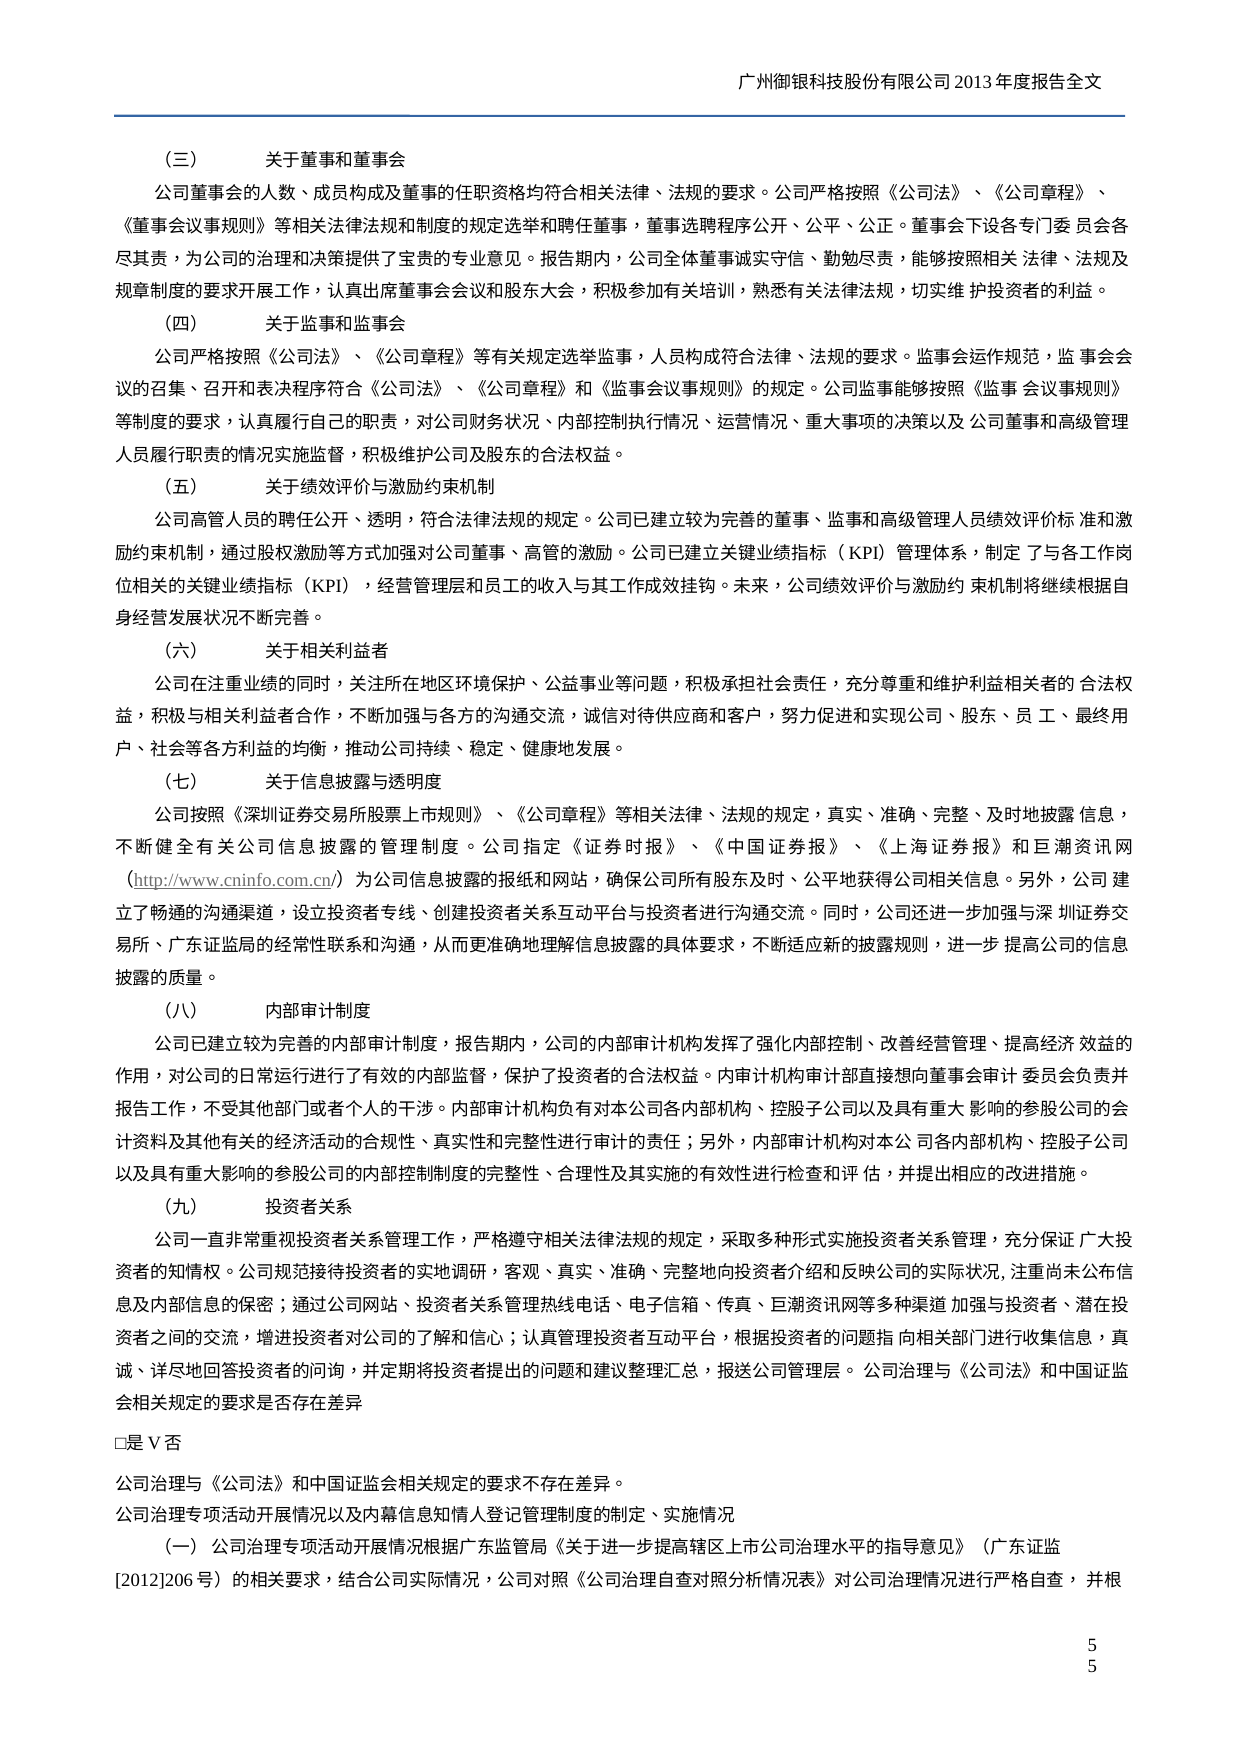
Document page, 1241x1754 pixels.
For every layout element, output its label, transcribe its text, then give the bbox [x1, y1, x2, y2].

text 公司一直非常重视投资者关系管理工作，严格遵守相关法律法规的规定，采取多种形式实施投资者关系管理，充分保证 广大投资者的知情权。公司规范接待投资者的实地调研，客观、真实、准确、完整地向投资者介绍和反映公司的实际状况, 注重尚未公布信息及内部信息的保密；通过公司网站、投资者关系管理热线电话、电子信箱、传真、巨潮资讯网等多种渠道 加强与投资者、潜在投资者之间的交流，增进投资者对公司的了解和信心；认真管理投资者互动平台，根据投资者的问题指 向相关部门进行收集信息，真诚、详尽地回答投资者的问询，并定期将投资者提出的问题和建议整理汇总，报送公司管理层。 公司治理与《公司法》和中国证监会相关规定的要求是否存在差异 [115, 1220, 1134, 1416]
text 公司严格按照《公司法》、《公司章程》等有关规定选举监事，人员构成符合法律、法规的要求。监事会运作规范，监 事会会议的召集、召开和表决程序符合《公司法》、《公司章程》和《监事会议事规则》的规定。公司监事能够按照《监事 会议事规则》等制度的要求，认真履行自己的职责，对公司财务状况、内部控制执行情况、运营情况、重大事项的决策以及 公司董事和高级管理人员履行职责的情况实施监督，积极维护公司及股东的合法权益。 [115, 337, 1134, 468]
text 公司在注重业绩的同时，关注所在地区环境保护、公益事业等问题，积极承担社会责任，充分尊重和维护利益相关者的 合法权益，积极与相关利益者合作，不断加强与各方的沟通交流，诚信对待供应商和客户，努力促进和实现公司、股东、员 工、最终用户、社会等各方利益的均衡，推动公司持续、稳定、健康地发展。 [115, 664, 1134, 762]
text □是V否 [115, 1431, 1134, 1455]
text 公司高管人员的聘任公开、透明，符合法律法规的规定。公司已建立较为完善的董事、监事和高级管理人员绩效评价标 准和激励约束机制，通过股权激励等方式加强对公司董事、高管的激励。公司已建立关键业绩指标（KPI）管理体系，制定 了与各工作岗位相关的关键业绩指标（KPI），经营管理层和员工的收入与其工作成效挂钩。未来，公司绩效评价与激励约 束机制将继续根据自身经营发展状况不断完善。 [115, 500, 1134, 631]
text 公司按照《深圳证券交易所股票上市规则》、《公司章程》等相关法律、法规的规定，真实、准确、完整、及时地披露 信息，不断健全有关公司信息披露的管理制度。公司指定《证券时报》、《中国证券报》、《上海证券报》和巨潮资讯网 （http://www.cninfo.com.cn/）为公司信息披露的报纸和网站，确保公司所有股东及时、公平地获得公司相关信息。另外，公司 建立了畅通的沟通渠道，设立投资者专线、创建投资者关系互动平台与投资者进行沟通交流。同时，公司还进一步加强与深 圳证券交易所、广东证监局的经常性联系和沟通，从而更准确地理解信息披露的具体要求，不断适应新的披露规则，进一步 提高公司的信息披露的质量。 [115, 795, 1134, 991]
text （六） 关于相关利益者 [115, 631, 1134, 664]
text （七） 关于信息披露与透明度 [115, 762, 1134, 795]
text （九） 投资者关系 [115, 1187, 1134, 1220]
text 公司董事会的人数、成员构成及董事的任职资格均符合相关法律、法规的要求。公司严格按照《公司法》、《公司章程》、 《董事会议事规则》等相关法律法规和制度的规定选举和聘任董事，董事选聘程序公开、公平、公正。董事会下设各专门委 员会各尽其责，为公司的治理和决策提供了宝贵的专业意见。报告期内，公司全体董事诚实守信、勤勉尽责，能够按照相关 法律、法规及规章制度的要求开展工作，认真出席董事会会议和股东大会，积极参加有关培训，熟悉有关法律法规，切实维 护投资者的利益。 [115, 173, 1134, 304]
text （三） 关于董事和董事会 [115, 141, 1134, 173]
text （八） 内部审计制度 [115, 991, 1134, 1024]
text 公司已建立较为完善的内部审计制度，报告期内，公司的内部审计机构发挥了强化内部控制、改善经营管理、提高经济 效益的作用，对公司的日常运行进行了有效的内部监督，保护了投资者的合法权益。内审计机构审计部直接想向董事会审计 委员会负责并报告工作，不受其他部门或者个人的干涉。内部审计机构负有对本公司各内部机构、控股子公司以及具有重大 影响的参股公司的会计资料及其他有关的经济活动的合规性、真实性和完整性进行审计的责任；另外，内部审计机构对本公 司各内部机构、控股子公司以及具有重大影响的参股公司的内部控制制度的完整性、合理性及其实施的有效性进行检查和评 估，并提出相应的改进措施。 [115, 1024, 1134, 1187]
text （五） 关于绩效评价与激励约束机制 [115, 468, 1134, 500]
text 公司治理与《公司法》和中国证监会相关规定的要求不存在差异。 [115, 1471, 1134, 1495]
text 公司治理专项活动开展情况以及内幕信息知情人登记管理制度的制定、实施情况 [115, 1495, 1134, 1528]
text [115, 1528, 1134, 1593]
text （四） 关于监事和监事会 [115, 304, 1134, 337]
